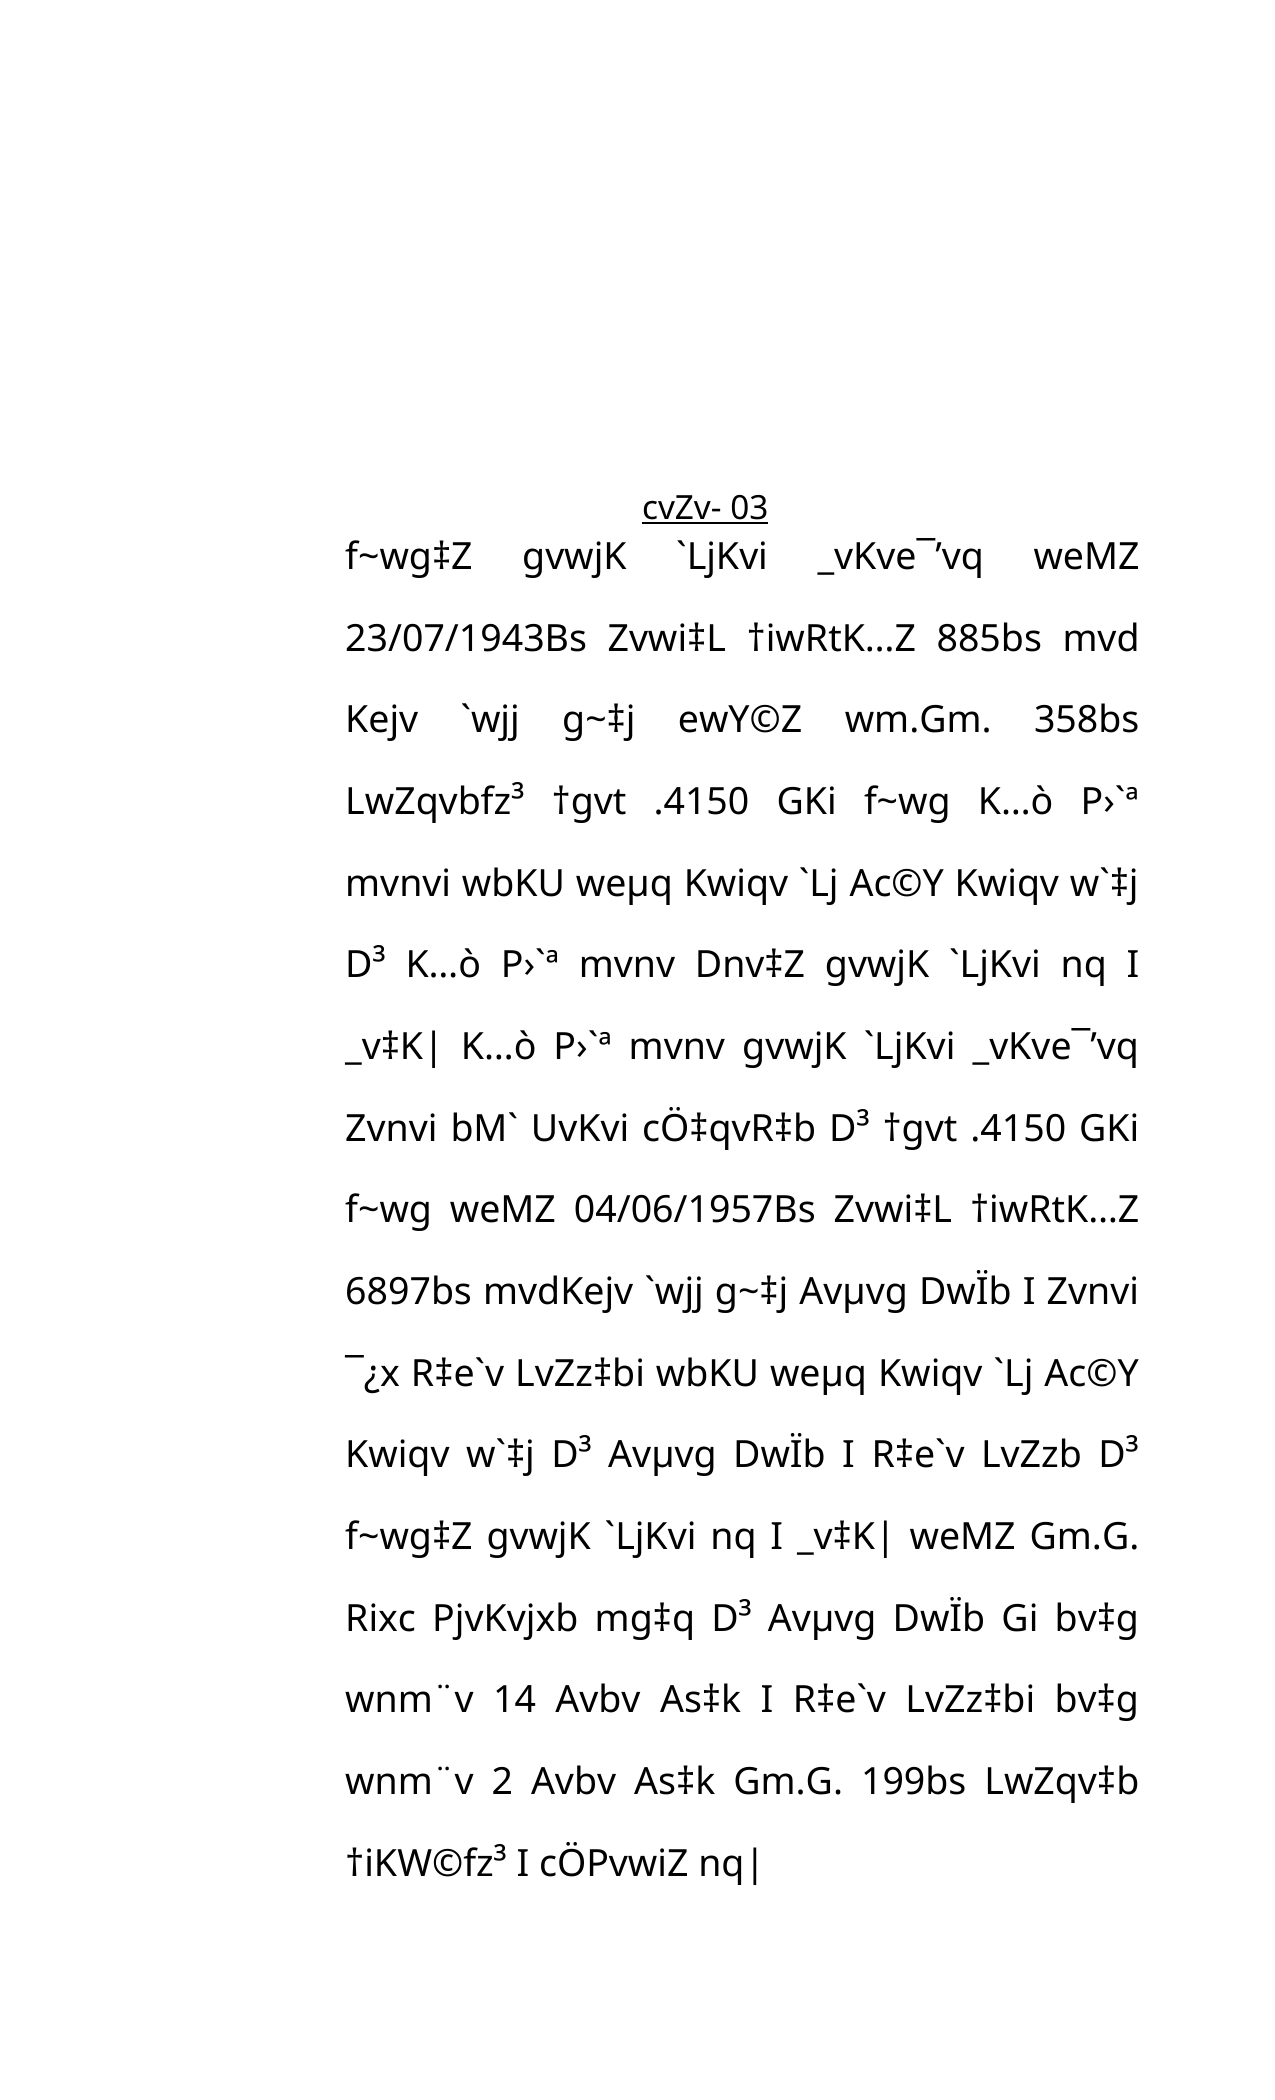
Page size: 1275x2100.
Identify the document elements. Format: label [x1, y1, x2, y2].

list [307, 529, 1140, 1887]
